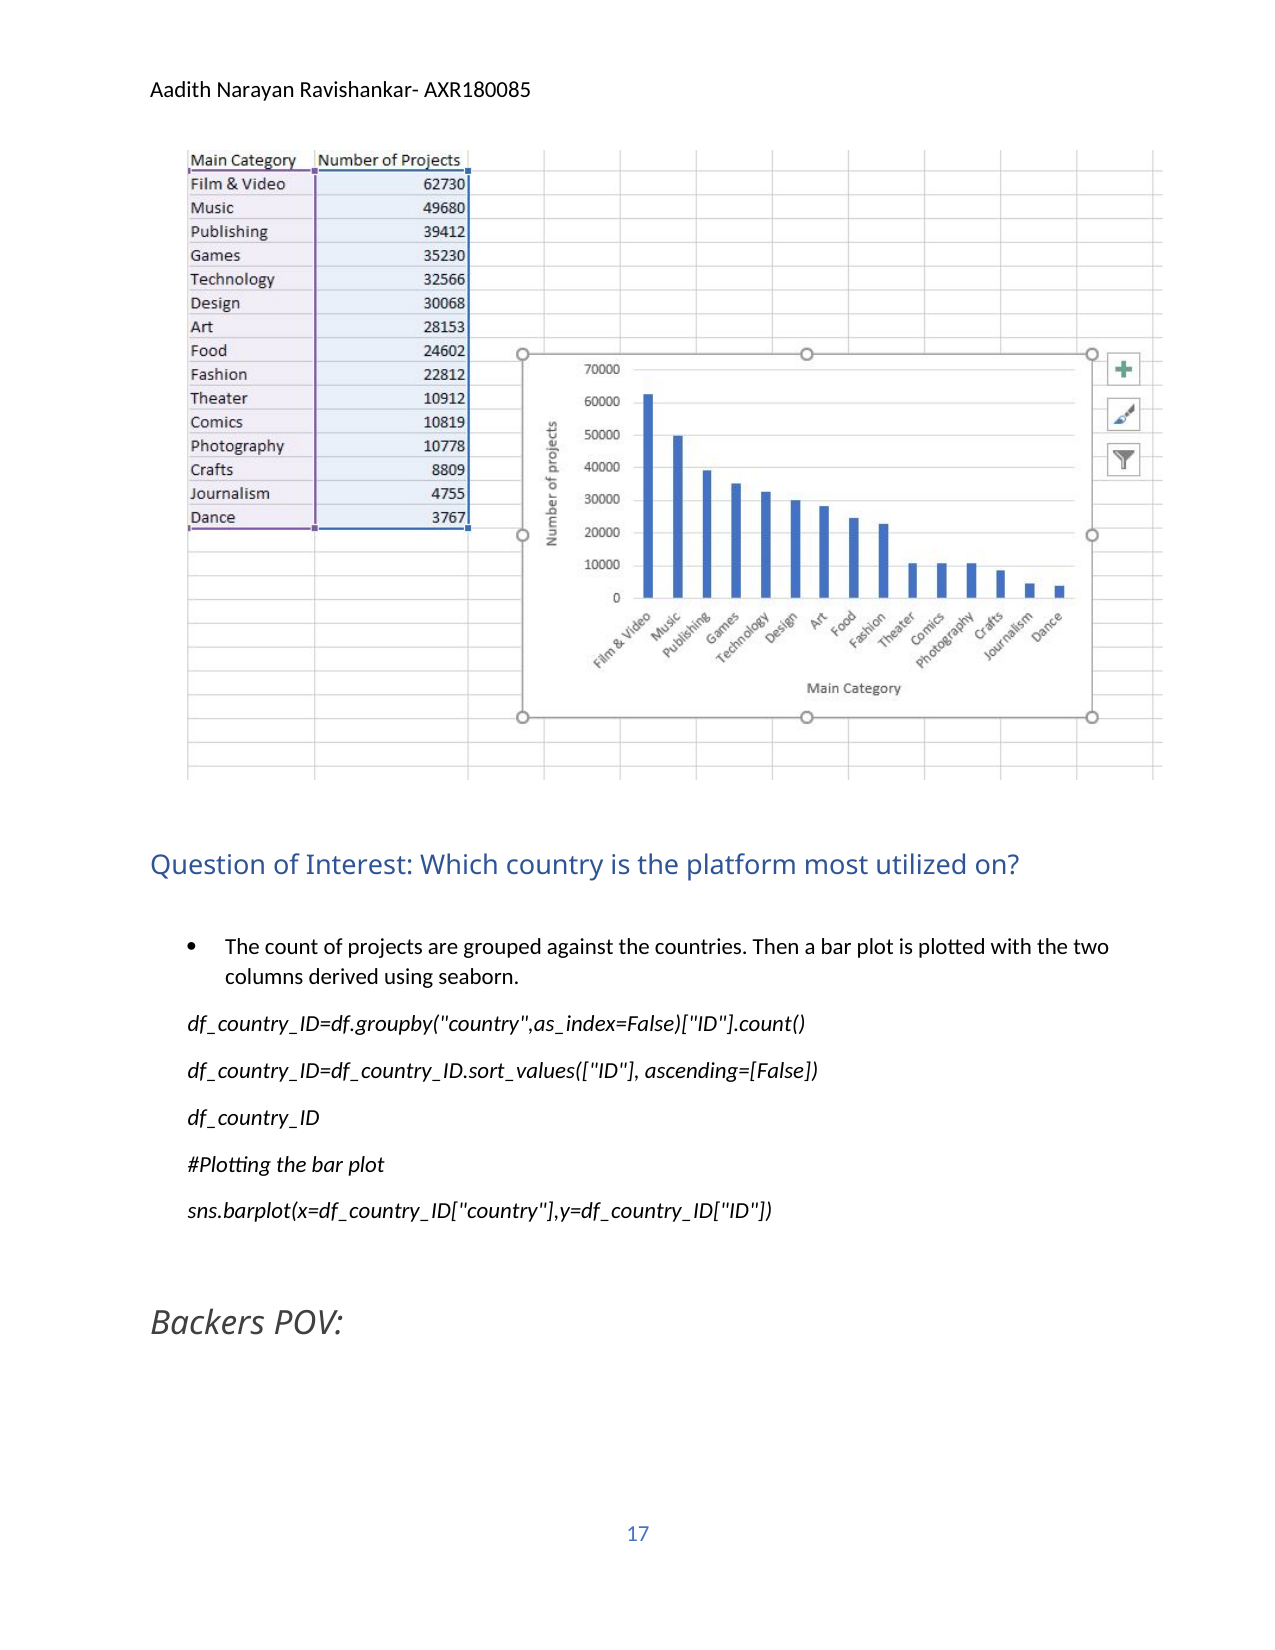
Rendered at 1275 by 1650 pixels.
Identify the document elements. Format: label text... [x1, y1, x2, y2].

text df_country_ID [187, 1103, 1125, 1131]
list The count of projects are grouped against the countries. Then a bar plot is plotted with the two columns derived using seaborn. [187, 932, 1125, 990]
text sns.barplot(x=df_country_ID["country"],y=df_country_ID["ID"]) [187, 1197, 1125, 1225]
subtitle Backers POV: [150, 1299, 1125, 1344]
text df_country_ID=df_country_ID.sort_values(["ID"], ascending=[False]) [187, 1056, 1125, 1084]
text #Plotting the bar plot [187, 1150, 1125, 1178]
text df_country_ID=df.groupby("country",as_index=False)["ID"].count() [187, 1009, 1125, 1037]
picture [187, 150, 1163, 780]
subtitle Question of Interest: Which country is the platform most utilized on? [150, 845, 1125, 882]
